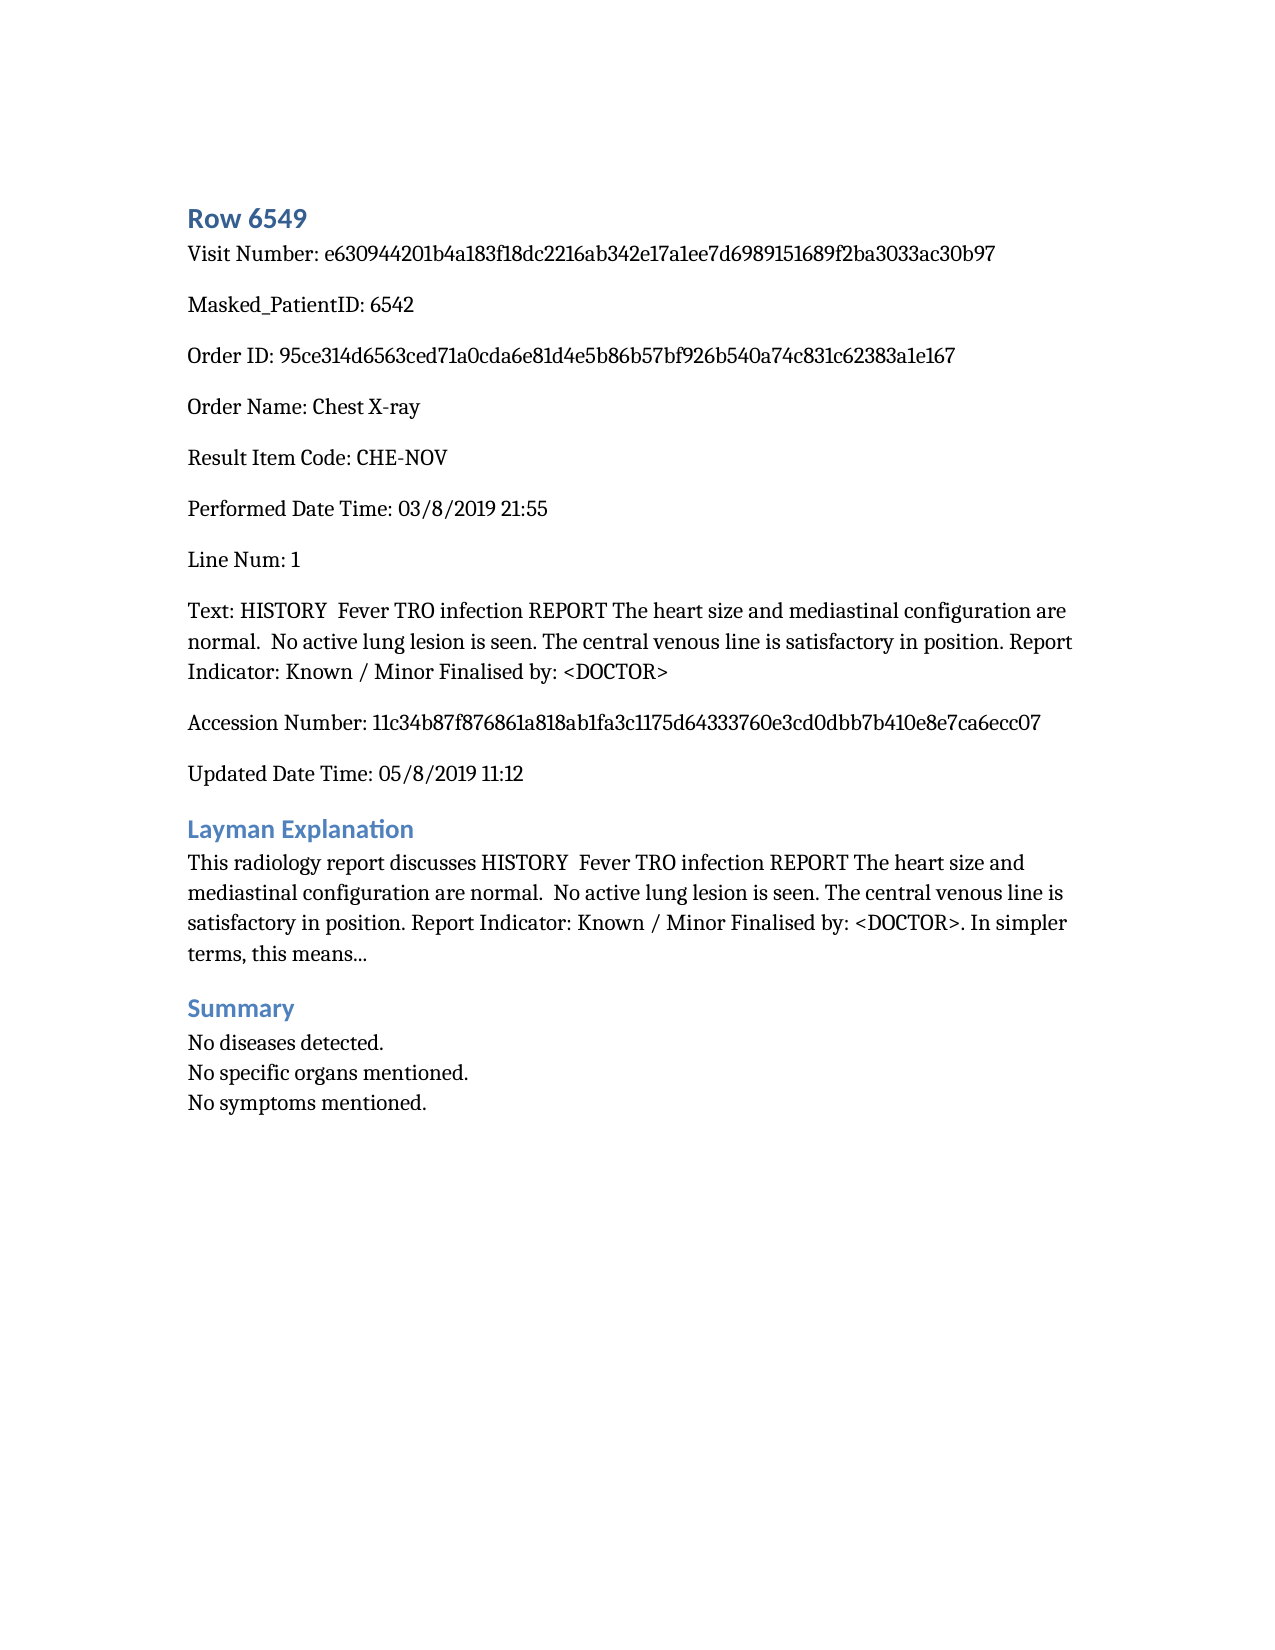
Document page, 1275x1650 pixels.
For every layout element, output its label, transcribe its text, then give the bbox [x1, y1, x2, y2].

text Order Name: Chest X-ray [187, 394, 1087, 420]
text Visit Number: e630944201b4a183f18dc2216ab342e17a1ee7d6989151689f2ba3033ac30b97 [187, 241, 1087, 267]
text Line Num: 1 [187, 547, 1087, 573]
text Text: HISTORY Fever TRO infection REPORT The heart size and mediastinal configuration are normal. No active lung lesion is seen. The central venous line is satisfactory in position. Report Indicator: Known / Minor Finalised by: <DOCTOR> [187, 598, 1087, 685]
text Updated Date Time: 05/8/2019 11:12 [187, 761, 1087, 787]
text Masked_PatientID: 6542 [187, 292, 1087, 318]
subtitle Row 6549 [187, 200, 1087, 236]
text Order ID: 95ce314d6563ced71a0cda6e81d4e5b86b57bf926b540a74c831c62383a1e167 [187, 343, 1087, 369]
text This radiology report discusses HISTORY Fever TRO infection REPORT The heart size and mediastinal configuration are normal. No active lung lesion is seen. The central venous line is satisfactory in position. Report Indicator: Known / Minor Finalised by: <DOCTOR>. In simpler terms, this means... [187, 850, 1087, 967]
text Accession Number: 11c34b87f876861a818ab1fa3c1175d64333760e3cd0dbb7b410e8e7ca6ecc07 [187, 710, 1087, 736]
text No diseases detected. No specific organs mentioned. No symptoms mentioned. [187, 1029, 1087, 1116]
subtitle Summary [187, 991, 1087, 1024]
text Result Item Code: CHE-NOV [187, 445, 1087, 471]
text Performed Date Time: 03/8/2019 21:55 [187, 496, 1087, 522]
subtitle Layman Explanation [187, 812, 1087, 845]
